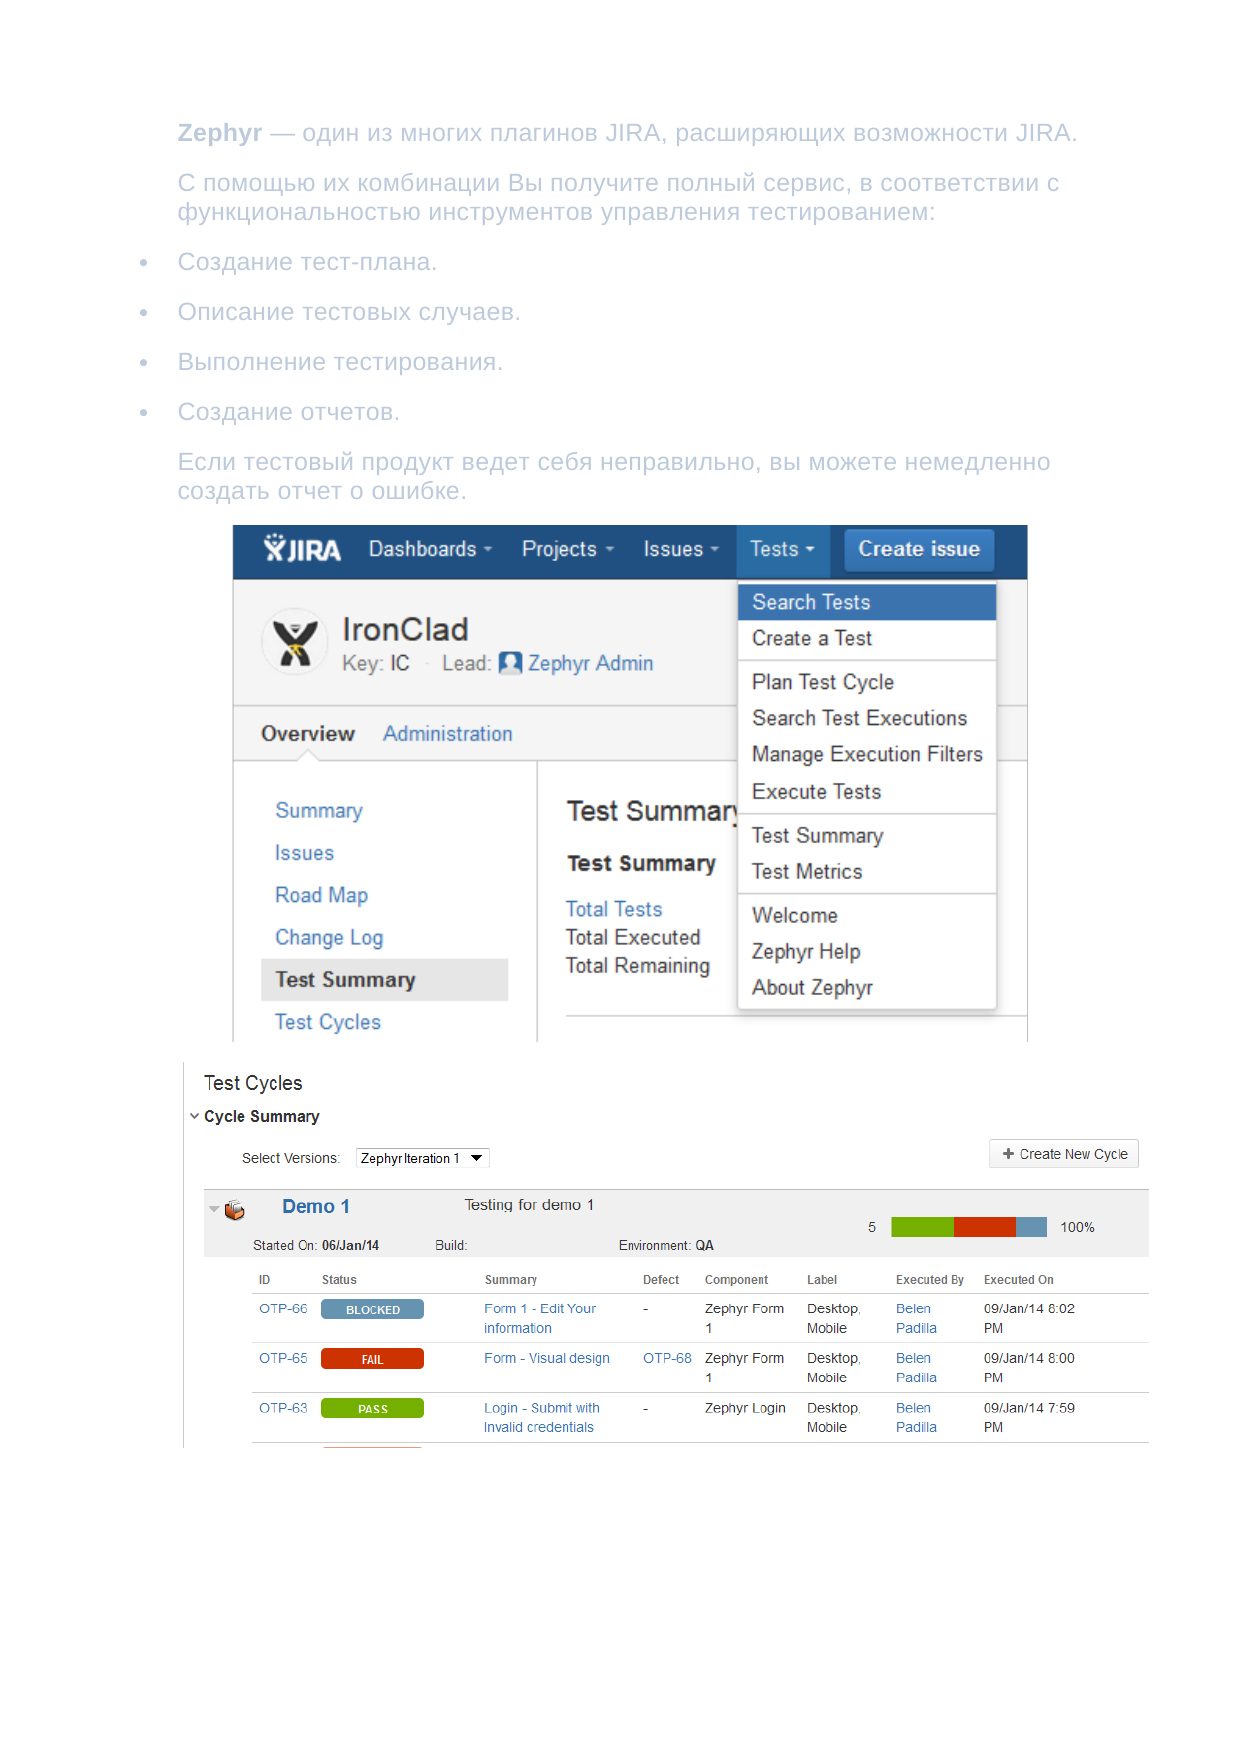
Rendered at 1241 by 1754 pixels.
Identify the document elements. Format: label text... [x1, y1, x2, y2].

list Создание тест-плана. [140, 247, 1152, 276]
text Zephyr — один из многих плагинов JIRA, расширяющих возможности JIRA. [177, 118, 1152, 147]
picture [177, 1062, 1152, 1448]
list Создание отчетов. [140, 397, 1152, 426]
list Описание тестовых случаев. [140, 297, 1152, 326]
list Выполнение тестирования. [140, 347, 1152, 376]
text С помощью их комбинации Вы получите полный сервис, в соответствии с функциональностью инструментов управления тестированием: [177, 168, 1152, 226]
text Если тестовый продукт ведет себя неправильно, вы можете немедленно создать отчет о ошибке. [177, 447, 1152, 504]
picture [177, 525, 1084, 1042]
